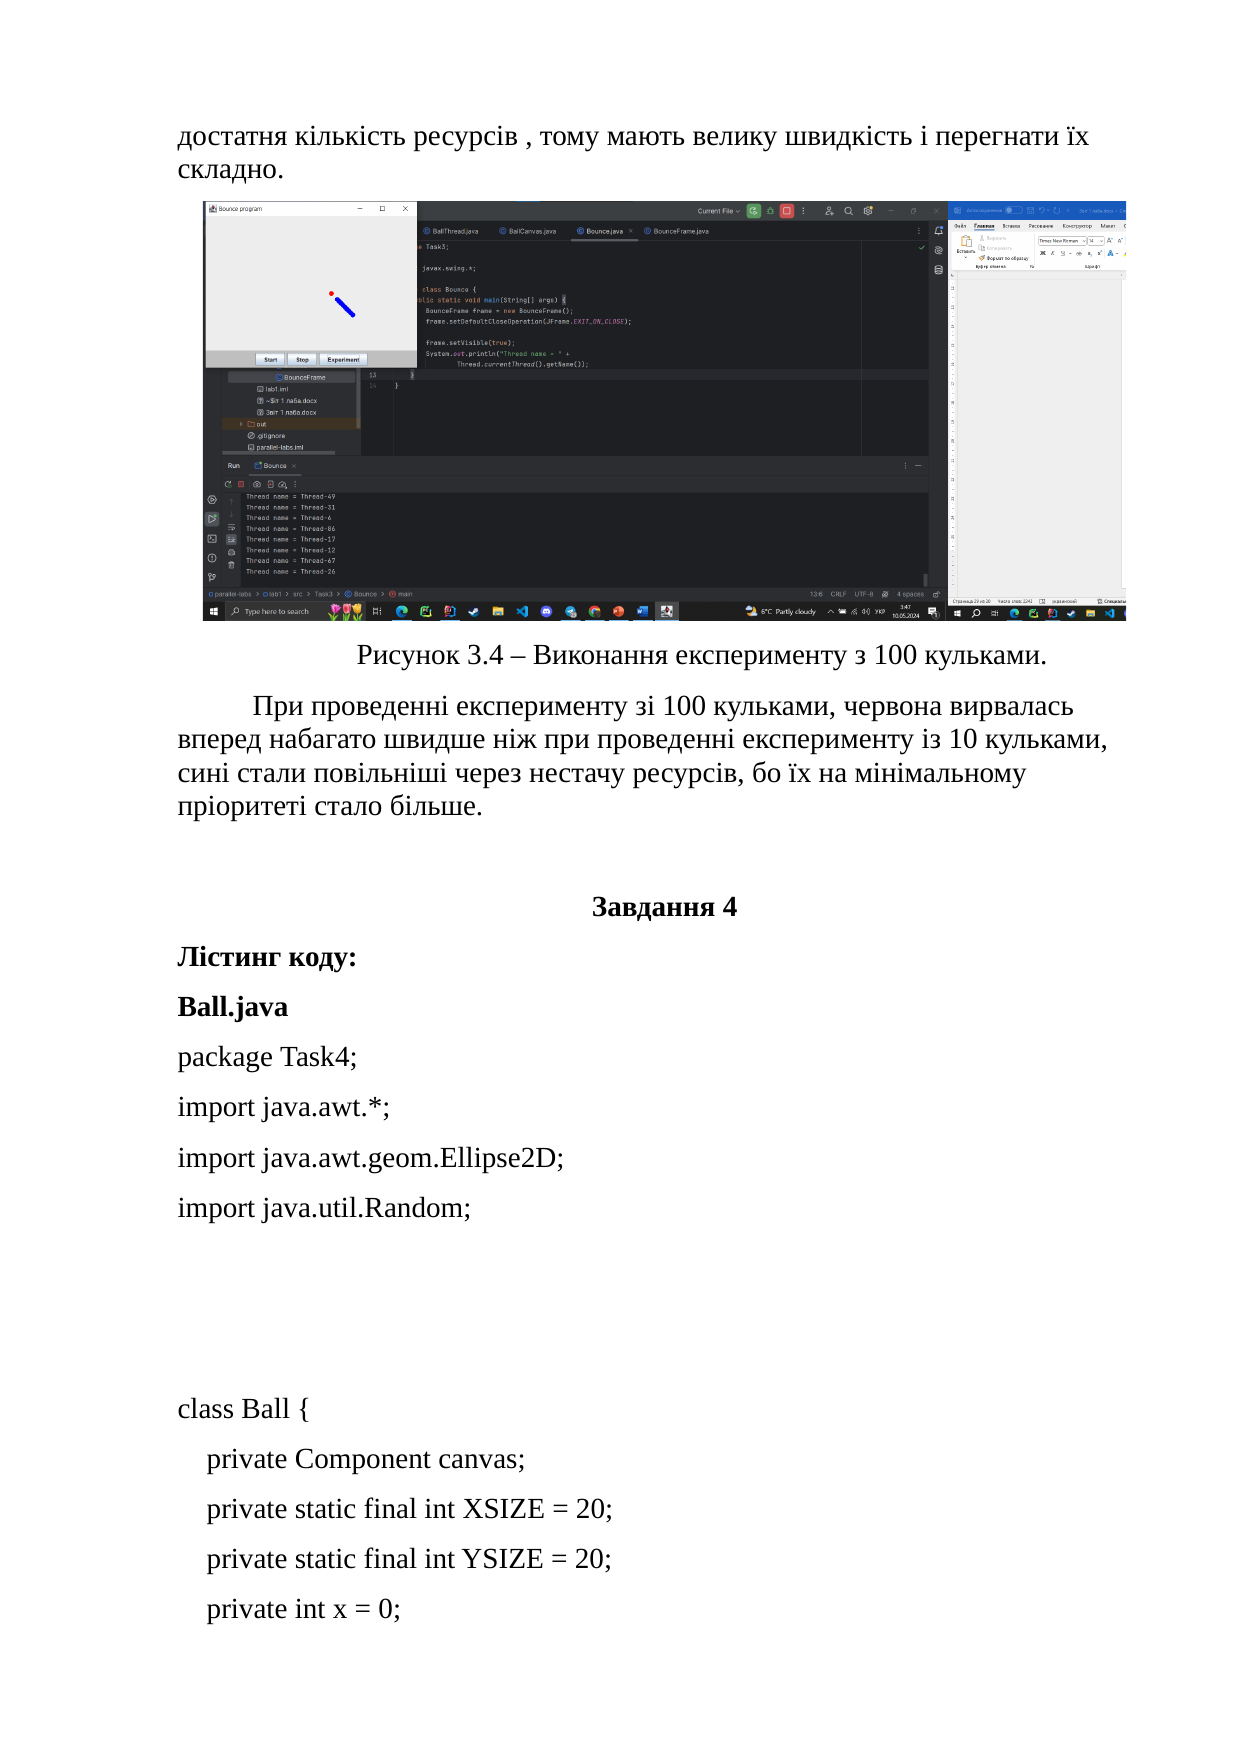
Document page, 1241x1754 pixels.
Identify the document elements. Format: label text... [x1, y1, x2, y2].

text При проведенні експерименту зі 100 кульками, червона вирвалась вперед набагато швидше ніж при проведенні експерименту із 10 кульками, сині стали повільніші через нестачу ресурсів, бо їх на мінімальному пріоритеті стало більше. [177, 688, 1152, 822]
text Лістинг коду: [177, 939, 1152, 972]
text private Component canvas; [177, 1441, 1152, 1474]
text import java.awt.geom.Ellipse2D; [177, 1140, 1152, 1173]
text private static final int XSIZE = 20; [177, 1491, 1152, 1525]
text Ball.java [177, 989, 1152, 1023]
text Завдання 4 [177, 889, 1152, 922]
text import java.awt.*; [177, 1089, 1152, 1123]
text class Ball { [177, 1391, 1152, 1424]
text private int x = 0; [177, 1592, 1152, 1625]
text import java.util.Random; [177, 1190, 1152, 1223]
text private static final int YSIZE = 20; [177, 1541, 1152, 1575]
picture [202, 201, 1127, 621]
text Рисунок 3.4 – Виконання експерименту з 100 кульками. [177, 637, 1152, 671]
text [177, 118, 1152, 185]
text package Task4; [177, 1039, 1152, 1073]
